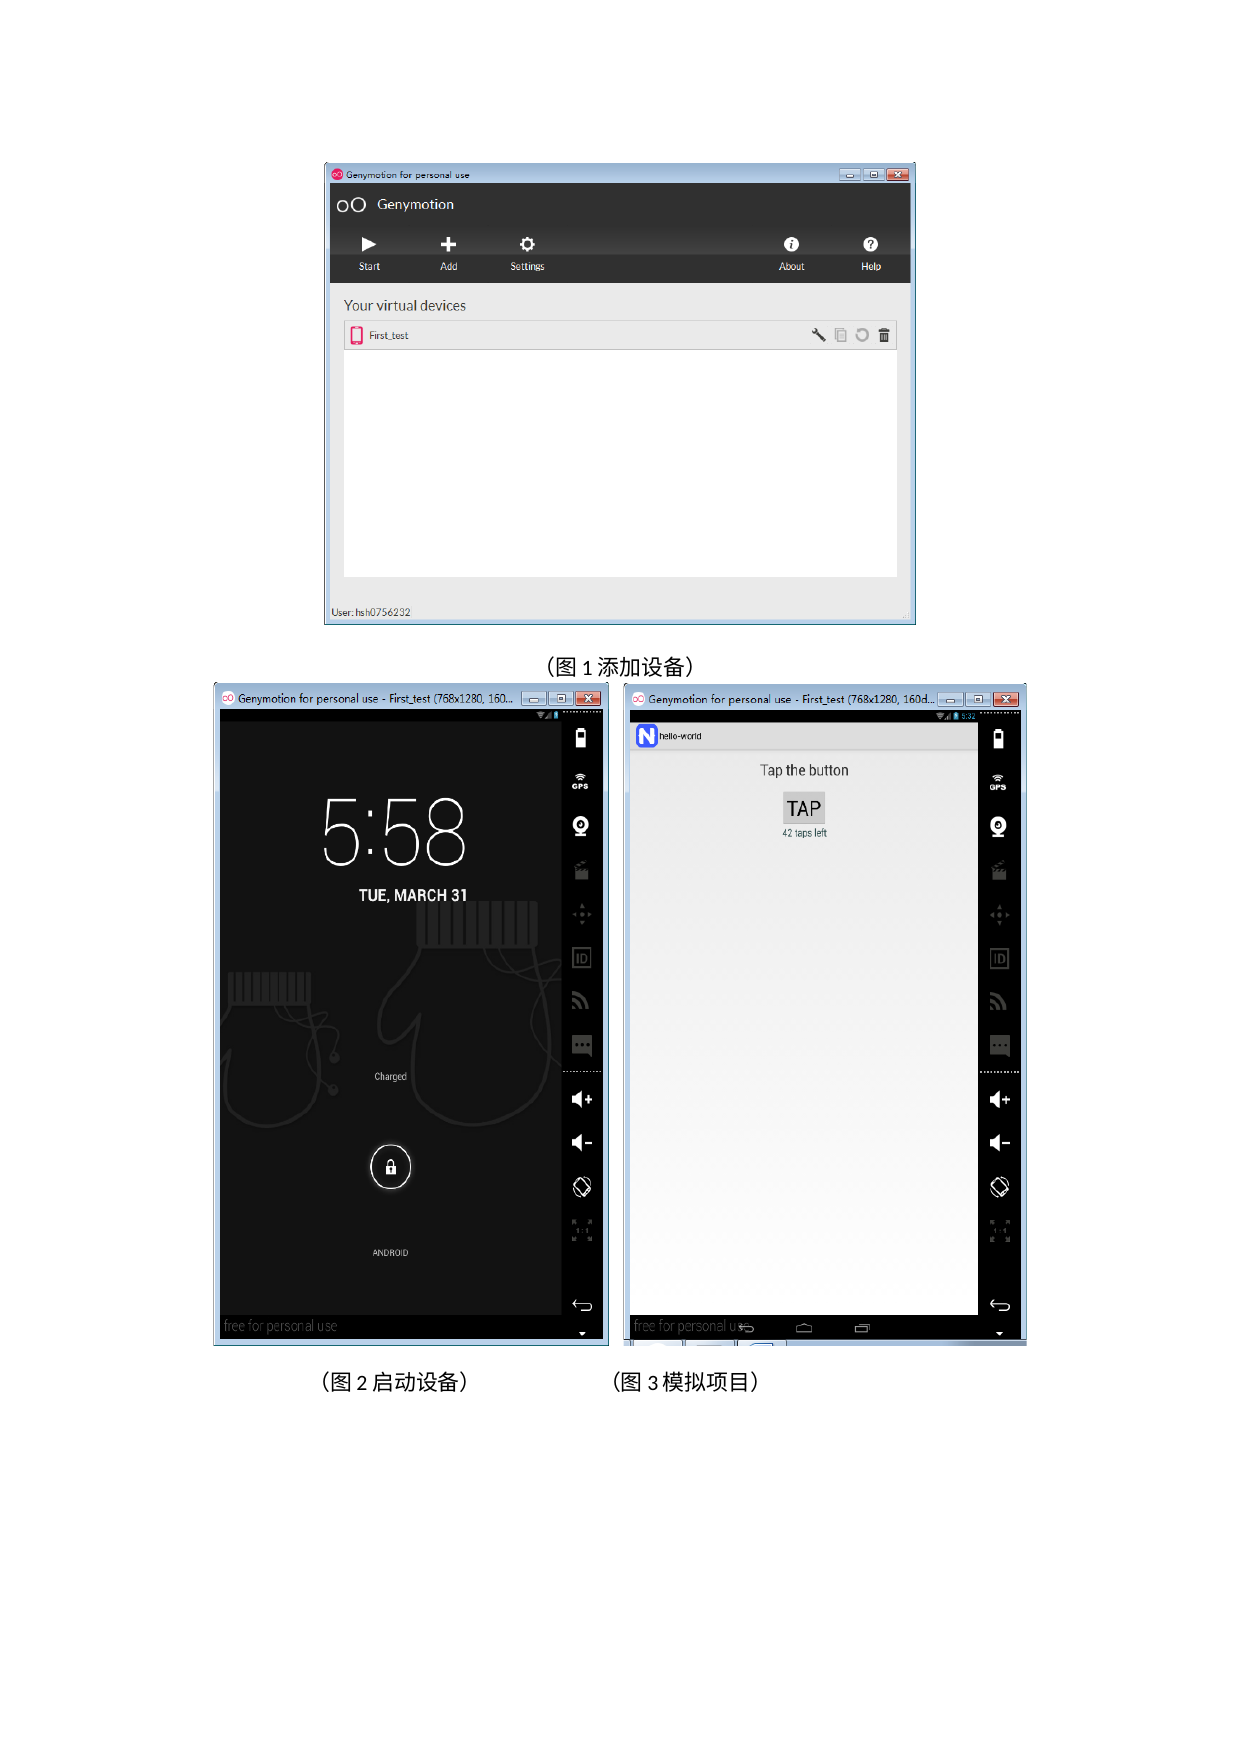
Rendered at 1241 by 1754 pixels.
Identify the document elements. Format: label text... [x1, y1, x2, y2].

text （图2 启动设备） （图3模拟项目） [187, 1364, 1053, 1397]
picture [324, 162, 916, 625]
text （图1 添加设备） [187, 649, 1053, 682]
picture [213, 682, 609, 1346]
picture [623, 683, 1027, 1346]
